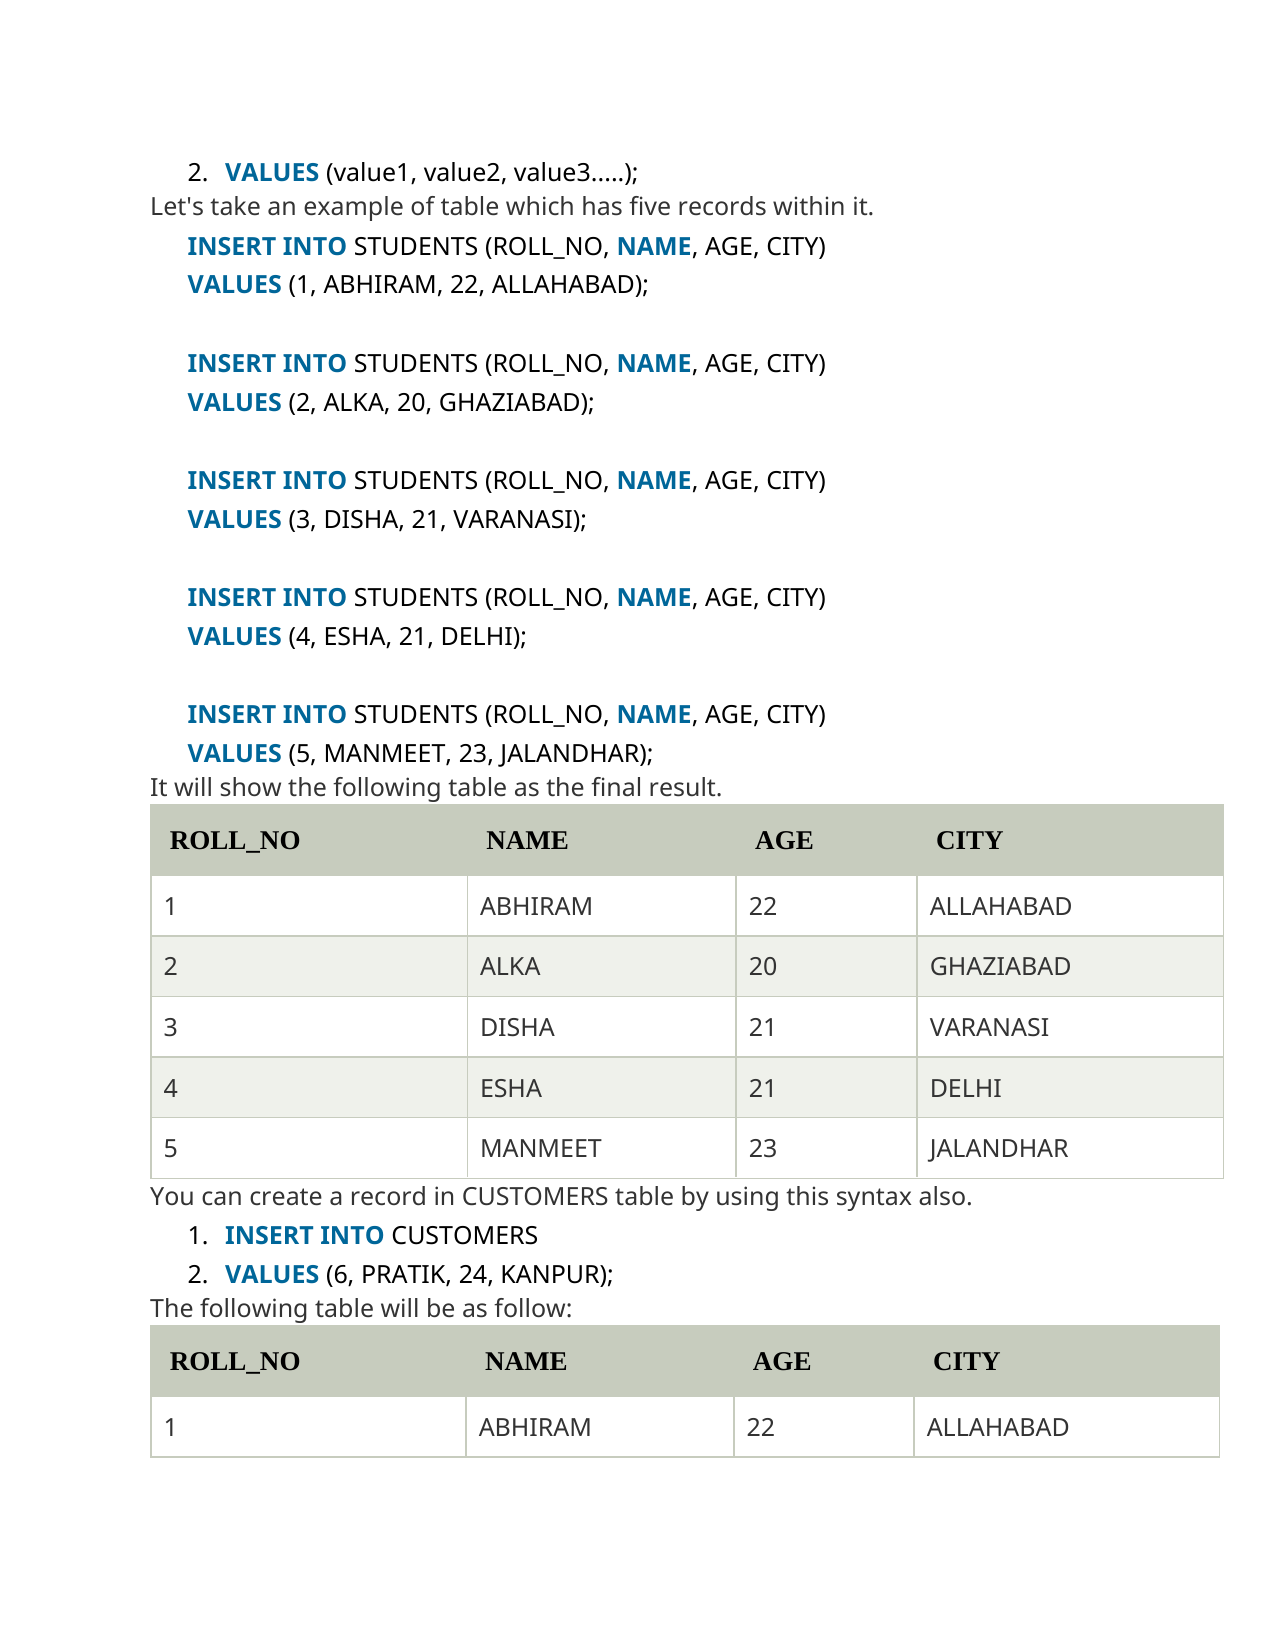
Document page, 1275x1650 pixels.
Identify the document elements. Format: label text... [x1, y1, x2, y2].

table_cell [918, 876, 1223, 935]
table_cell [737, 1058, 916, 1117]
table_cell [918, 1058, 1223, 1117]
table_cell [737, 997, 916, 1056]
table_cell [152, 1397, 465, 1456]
text INSERT INTO STUDENTS (ROLL_NO, NAME, AGE, CITY) [187, 575, 1125, 614]
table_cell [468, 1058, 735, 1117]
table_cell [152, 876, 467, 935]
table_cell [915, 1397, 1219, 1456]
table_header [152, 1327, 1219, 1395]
list VALUES (6, PRATIK, 24, KANPUR); [187, 1252, 1125, 1291]
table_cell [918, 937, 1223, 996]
text INSERT INTO STUDENTS (ROLL_NO, NAME, AGE, CITY) [187, 340, 1125, 379]
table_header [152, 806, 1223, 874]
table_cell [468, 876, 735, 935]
text VALUES (2, ALKA, 20, GHAZIABAD); [187, 379, 1125, 418]
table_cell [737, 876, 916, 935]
text INSERT INTO STUDENTS (ROLL_NO, NAME, AGE, CITY) [187, 223, 1125, 262]
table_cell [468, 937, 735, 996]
text INSERT INTO STUDENTS (ROLL_NO, NAME, AGE, CITY) [187, 457, 1125, 497]
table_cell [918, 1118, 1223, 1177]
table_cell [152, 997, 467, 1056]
text VALUES (4, ESHA, 21, DELHI); [187, 614, 1125, 653]
text INSERT INTO STUDENTS (ROLL_NO, NAME, AGE, CITY) [187, 692, 1125, 731]
list VALUES (value1, value2, value3.....); [187, 150, 1125, 189]
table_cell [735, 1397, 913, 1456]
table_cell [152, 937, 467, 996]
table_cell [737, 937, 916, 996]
text VALUES (3, DISHA, 21, VARANASI); [187, 497, 1125, 536]
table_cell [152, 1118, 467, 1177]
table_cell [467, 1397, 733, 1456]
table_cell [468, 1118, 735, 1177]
list INSERT INTO CUSTOMERS [187, 1213, 1125, 1252]
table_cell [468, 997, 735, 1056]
text VALUES (5, MANMEET, 23, JALANDHAR); [187, 731, 1125, 770]
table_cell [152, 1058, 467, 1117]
text VALUES (1, ABHIRAM, 22, ALLAHABAD); [187, 262, 1125, 301]
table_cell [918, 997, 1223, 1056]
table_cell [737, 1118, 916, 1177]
